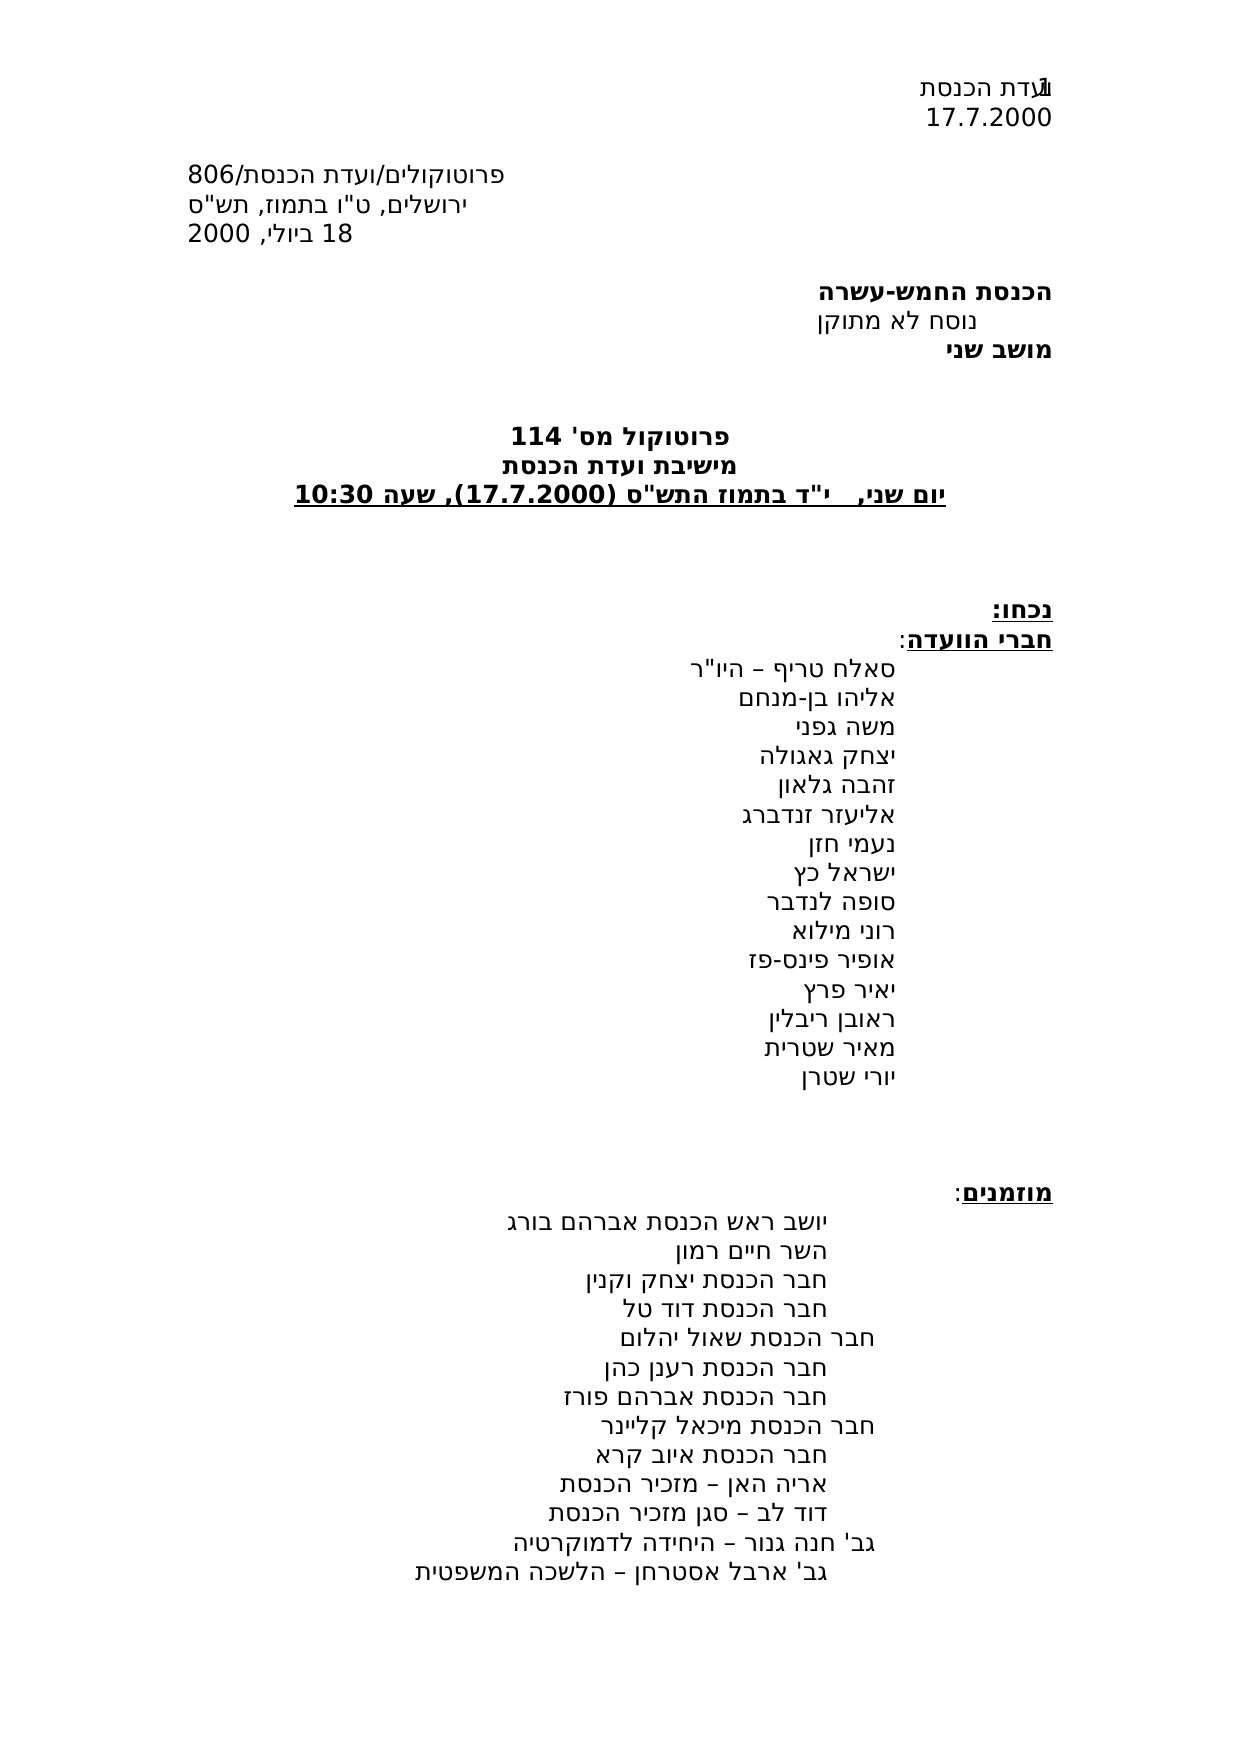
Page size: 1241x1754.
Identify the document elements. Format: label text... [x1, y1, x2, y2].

text חבר הכנסת שאול יהלום [187, 1323, 934, 1353]
text משה גפני [187, 712, 1053, 741]
text ראובן ריבלין [187, 1004, 1053, 1033]
text סופה לנדבר [187, 887, 1053, 916]
text חברי הוועדה: [187, 625, 1053, 654]
text הכנסת החמש-עשרה נוסח לא מתוקן [187, 277, 1053, 335]
text אופיר פינס-פז [187, 946, 1053, 975]
text סאלח טריף – היו"ר [187, 654, 1053, 683]
text אליהו בן-מנחם [187, 683, 1053, 712]
text יורי שטרן [187, 1062, 1053, 1091]
text דוד לב – סגן מזכיר הכנסת [187, 1498, 1053, 1528]
text ישראל כץ [187, 858, 1053, 887]
text ירושלים, ט"ו בתמוז, תש"ס [187, 190, 1053, 219]
text השר חיים רמון [187, 1236, 1053, 1265]
text גב' ארבל אסטרחן – הלשכה המשפטית [187, 1557, 1053, 1586]
text מאיר שטרית [187, 1033, 1053, 1062]
text יאיר פרץ [187, 975, 1053, 1004]
text מושב שני [187, 335, 1053, 364]
text חבר הכנסת דוד טל [187, 1294, 1053, 1323]
text נכחו: [187, 596, 1053, 625]
text גב' חנה גנור – היחידה לדמוקרטיה [187, 1528, 934, 1557]
text רוני מילוא [187, 916, 1053, 946]
text אליעזר זנדברג [187, 800, 1053, 829]
text חבר הכנסת רענן כהן [187, 1353, 1053, 1382]
text יצחק גאגולה [187, 741, 1053, 771]
text נעמי חזן [187, 829, 1053, 858]
text אריה האן – מזכיר הכנסת [187, 1469, 1053, 1498]
text יושב ראש הכנסת אברהם בורג [187, 1207, 1053, 1236]
subtitle יום שני, י"ד בתמוז התש"ס (17.7.2000), שעה 10:30 [187, 480, 1053, 509]
text חבר הכנסת איוב קרא [187, 1440, 1053, 1469]
text פרוטוקולים/ועדת הכנסת/806 [187, 161, 1053, 190]
text חבר הכנסת מיכאל קליינר [187, 1411, 934, 1440]
text פרוטוקול מס' 114 [187, 422, 1053, 451]
text מוזמנים: [187, 1178, 1053, 1207]
text חבר הכנסת אברהם פורז [187, 1382, 1053, 1411]
text חבר הכנסת יצחק וקנין [187, 1265, 1053, 1294]
text מישיבת ועדת הכנסת [187, 451, 1053, 480]
text זהבה גלאון [187, 771, 1053, 800]
text 18 ביולי, 2000 [187, 219, 1053, 248]
